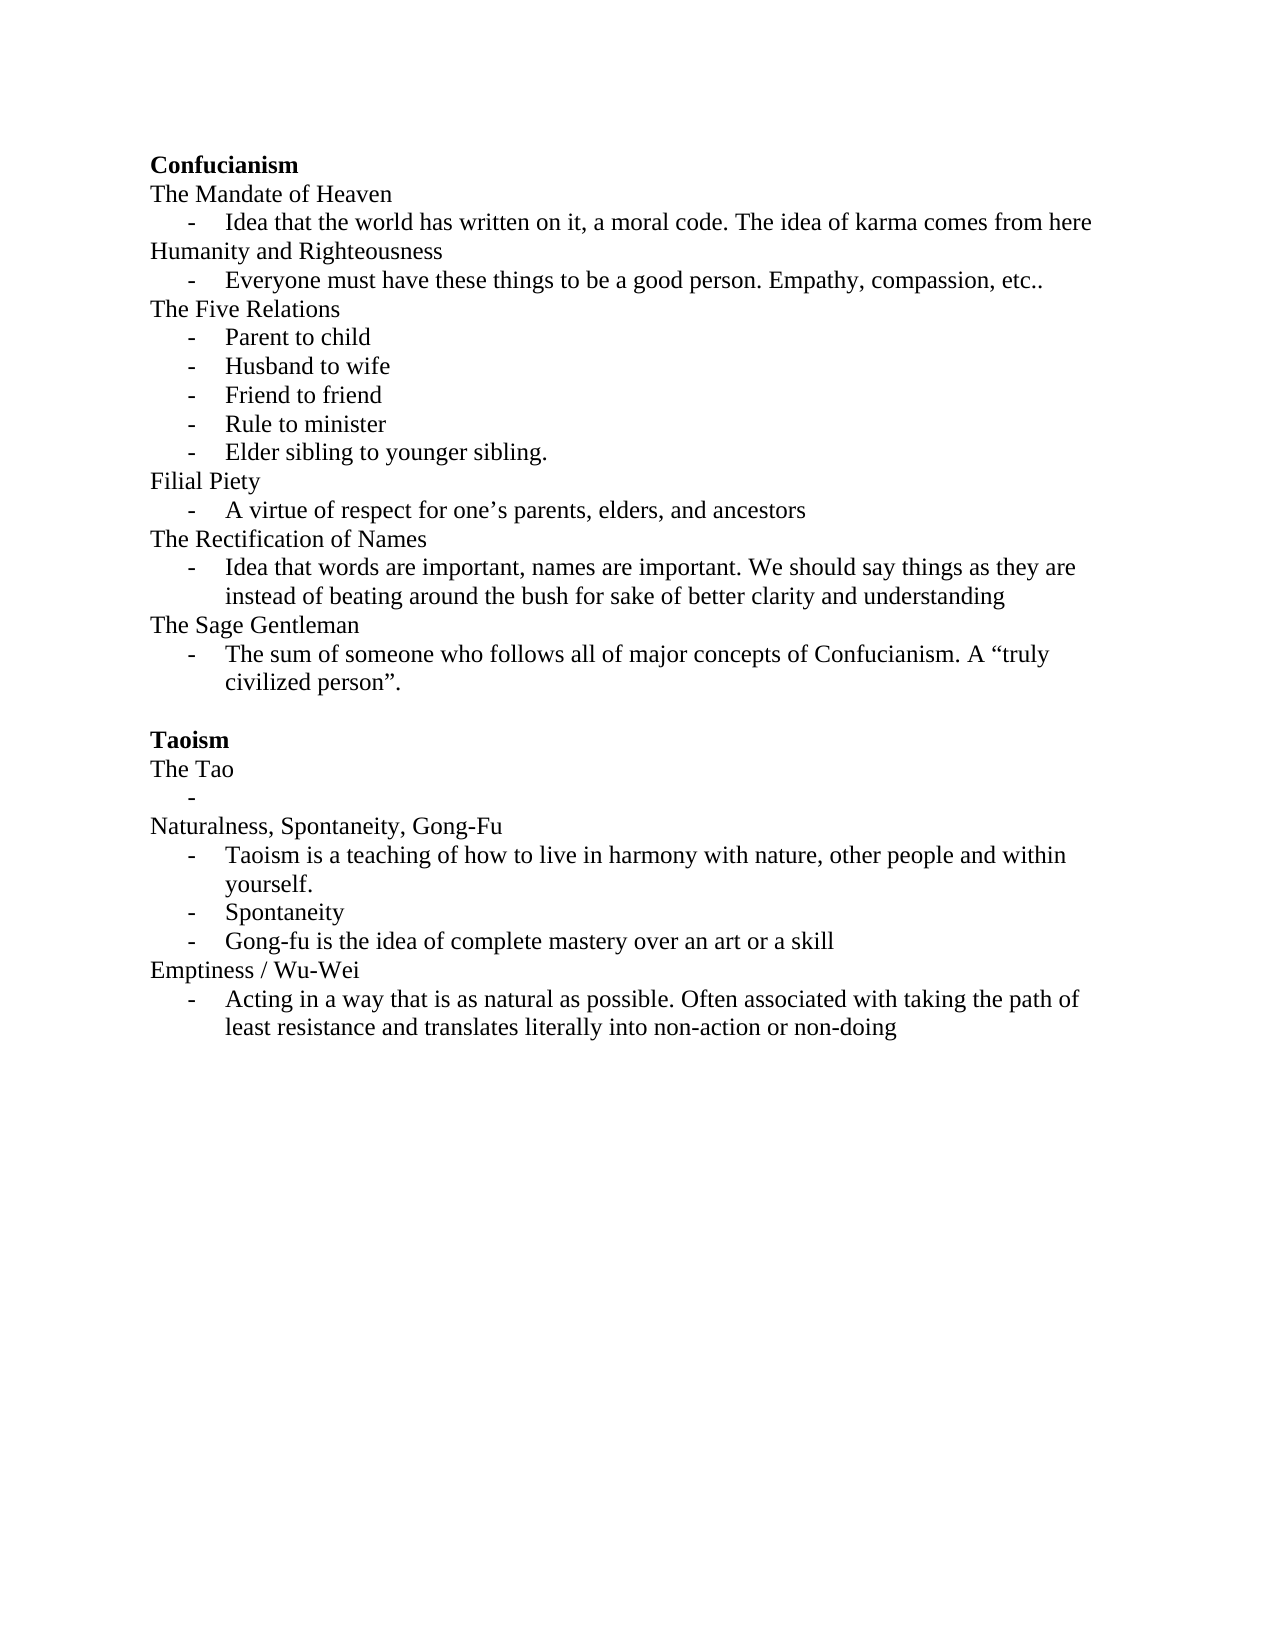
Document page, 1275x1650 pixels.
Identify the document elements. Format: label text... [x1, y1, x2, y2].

list Everyone must have these things to be a good person. Empathy, compassion, etc.. [187, 265, 1125, 294]
list Husband to wife [187, 351, 1125, 380]
text Taoism [150, 725, 1125, 754]
list A virtue of respect for one’s parents, elders, and ancestors [187, 495, 1125, 524]
list Taoism is a teaching of how to live in harmony with nature, other people and within yourself. [187, 840, 1125, 897]
text Emptiness / Wu-Wei [150, 955, 1125, 984]
list Spontaneity [187, 897, 1125, 926]
list Rule to minister [187, 409, 1125, 437]
list Idea that words are important, names are important. We should say things as they are instead of beating around the bush for sake of better clarity and understanding [187, 552, 1125, 610]
list Acting in a way that is as natural as possible. Often associated with taking the path of least resistance and translates literally into non-action or non-doing [187, 984, 1125, 1041]
text The Five Relations [150, 294, 1125, 322]
list Gong-fu is the idea of complete mastery over an art or a skill [187, 926, 1125, 955]
list Elder sibling to younger sibling. [187, 437, 1125, 466]
list Friend to friend [187, 380, 1125, 409]
list Parent to child [187, 322, 1125, 351]
list The sum of someone who follows all of major concepts of Confucianism. A “truly civilized person”. [187, 639, 1125, 696]
list Idea that the world has written on it, a moral code. The idea of karma comes from here [187, 207, 1125, 236]
text Confucianism [150, 150, 1125, 179]
text Humanity and Righteousness [150, 236, 1125, 265]
text Filial Piety [150, 466, 1125, 495]
text The Rectification of Names [150, 524, 1125, 552]
text Naturalness, Spontaneity, Gong-Fu [150, 811, 1125, 840]
text The Tao [150, 754, 1125, 782]
text The Sage Gentleman [150, 610, 1125, 639]
text The Mandate of Heaven [150, 179, 1125, 207]
